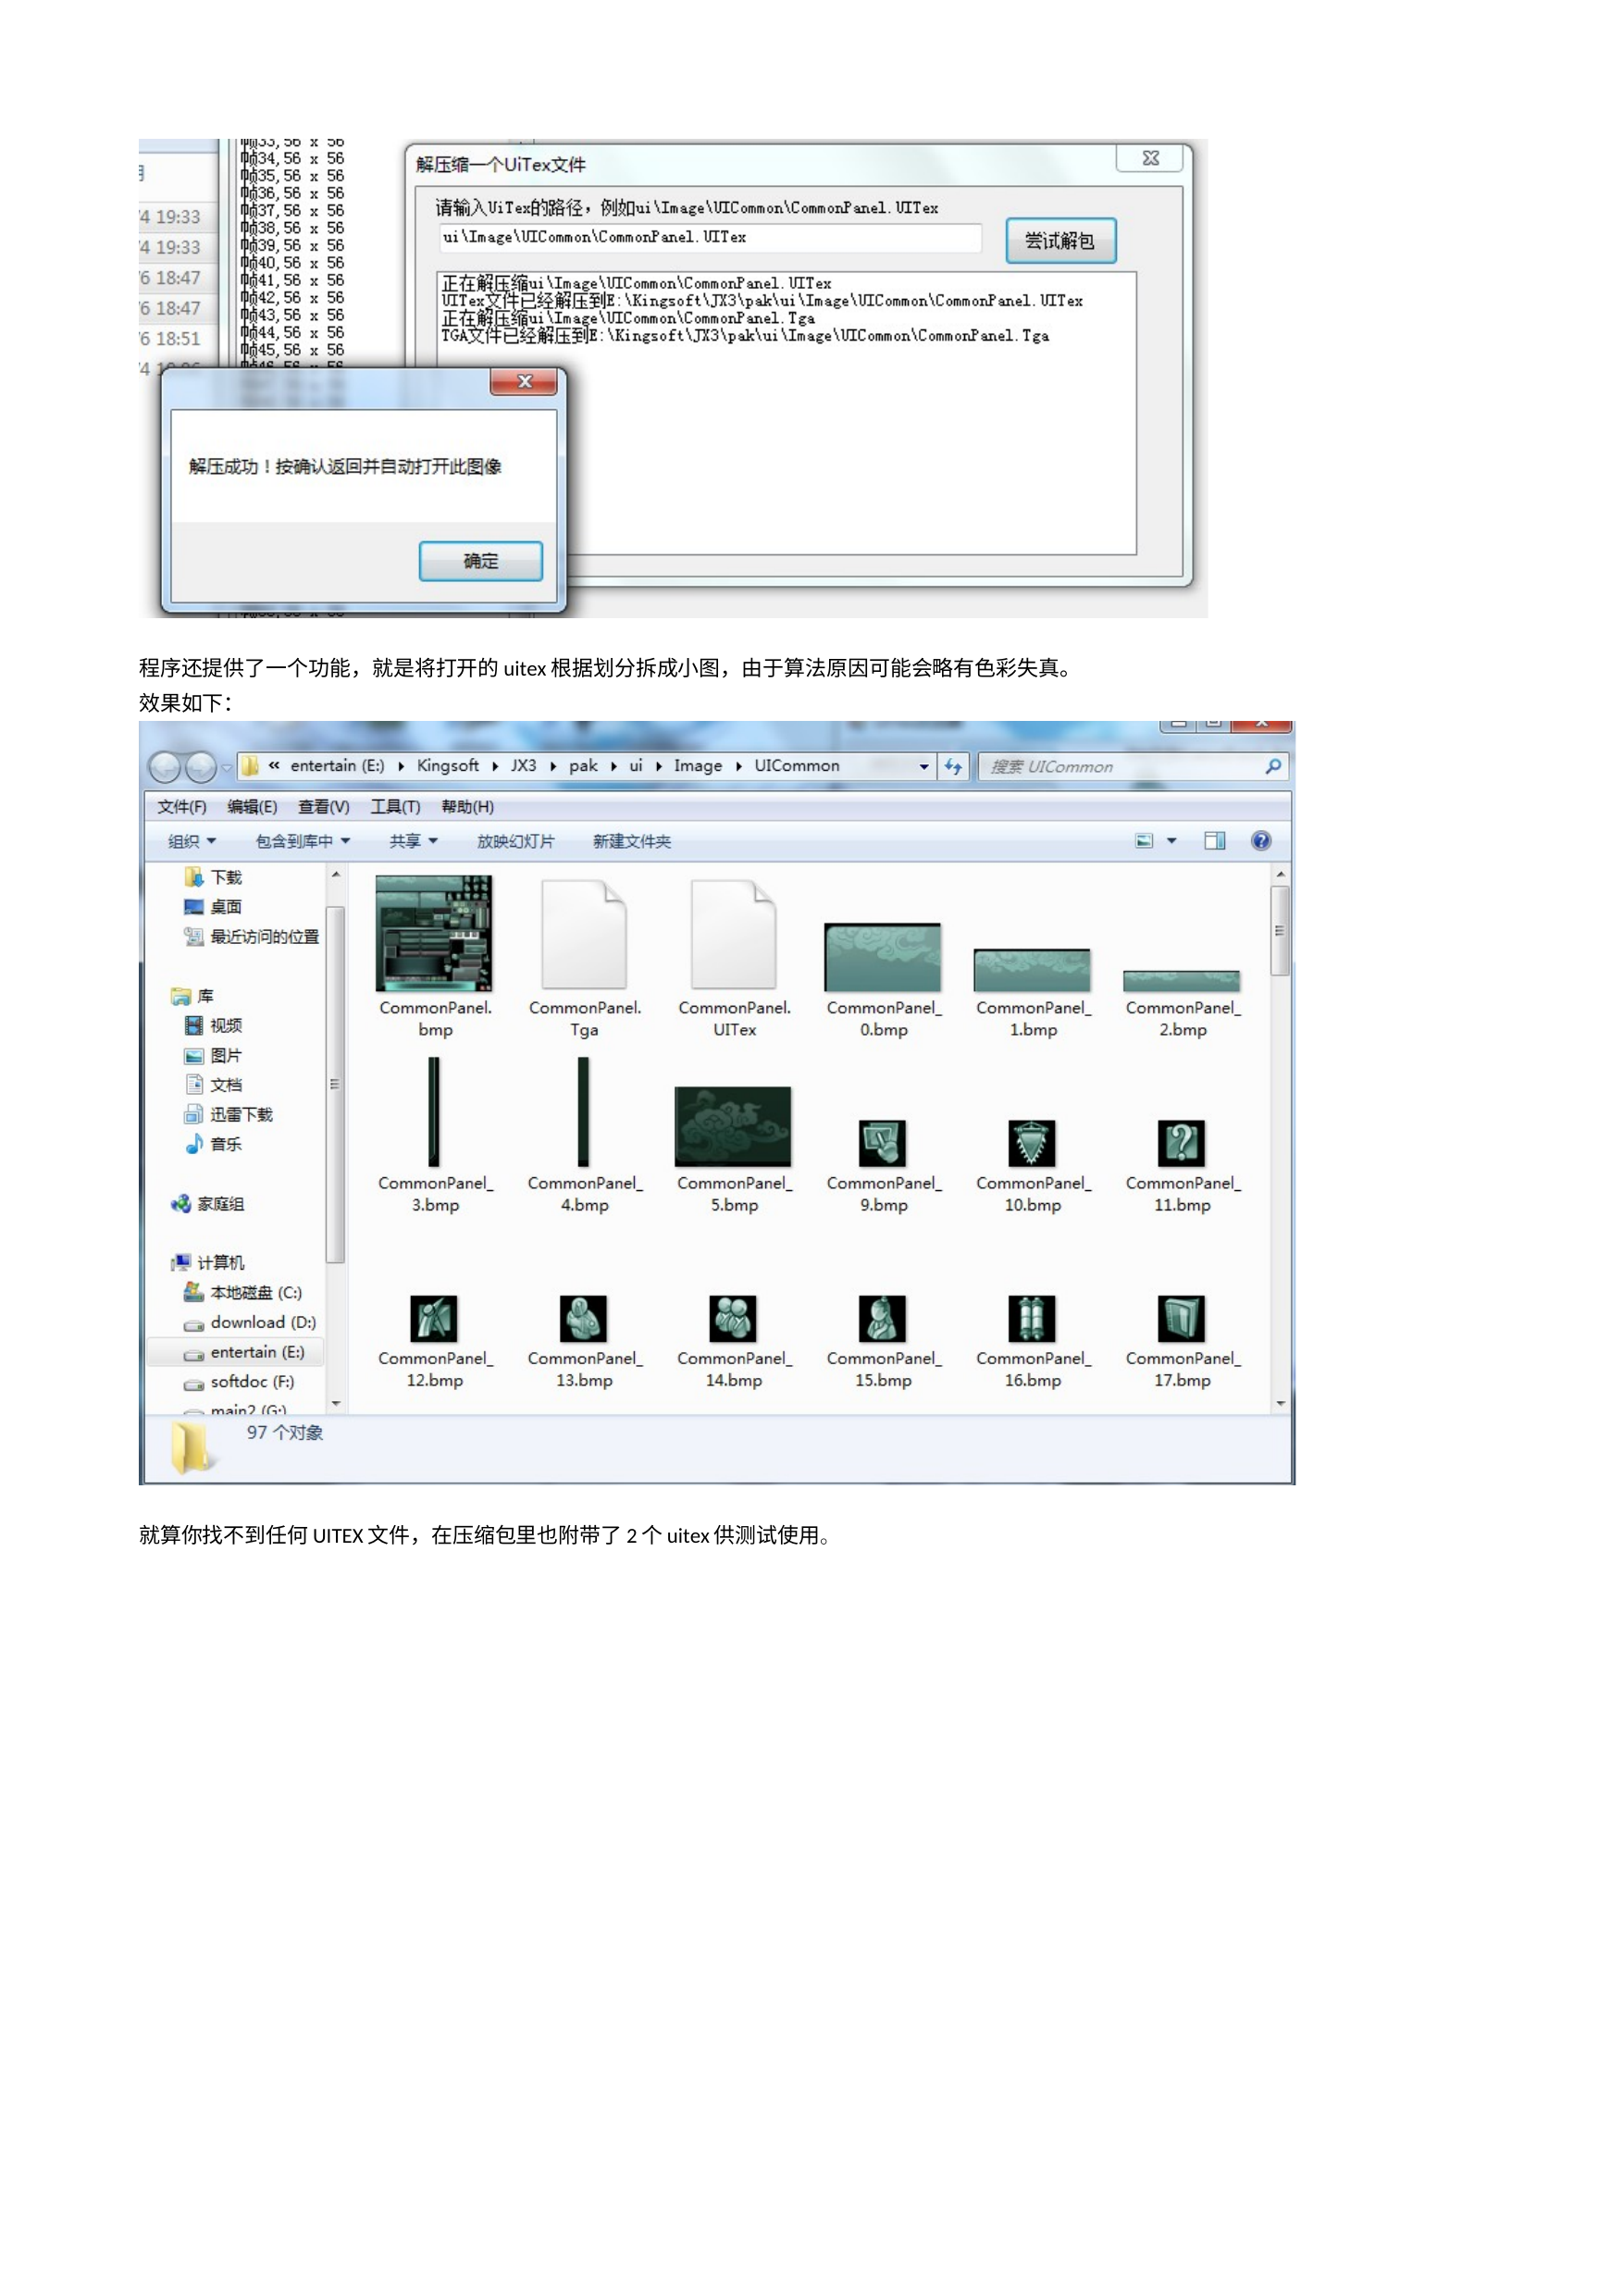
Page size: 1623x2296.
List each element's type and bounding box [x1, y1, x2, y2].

text [139, 139, 1484, 1549]
picture [139, 721, 1296, 1485]
picture [139, 139, 1208, 618]
